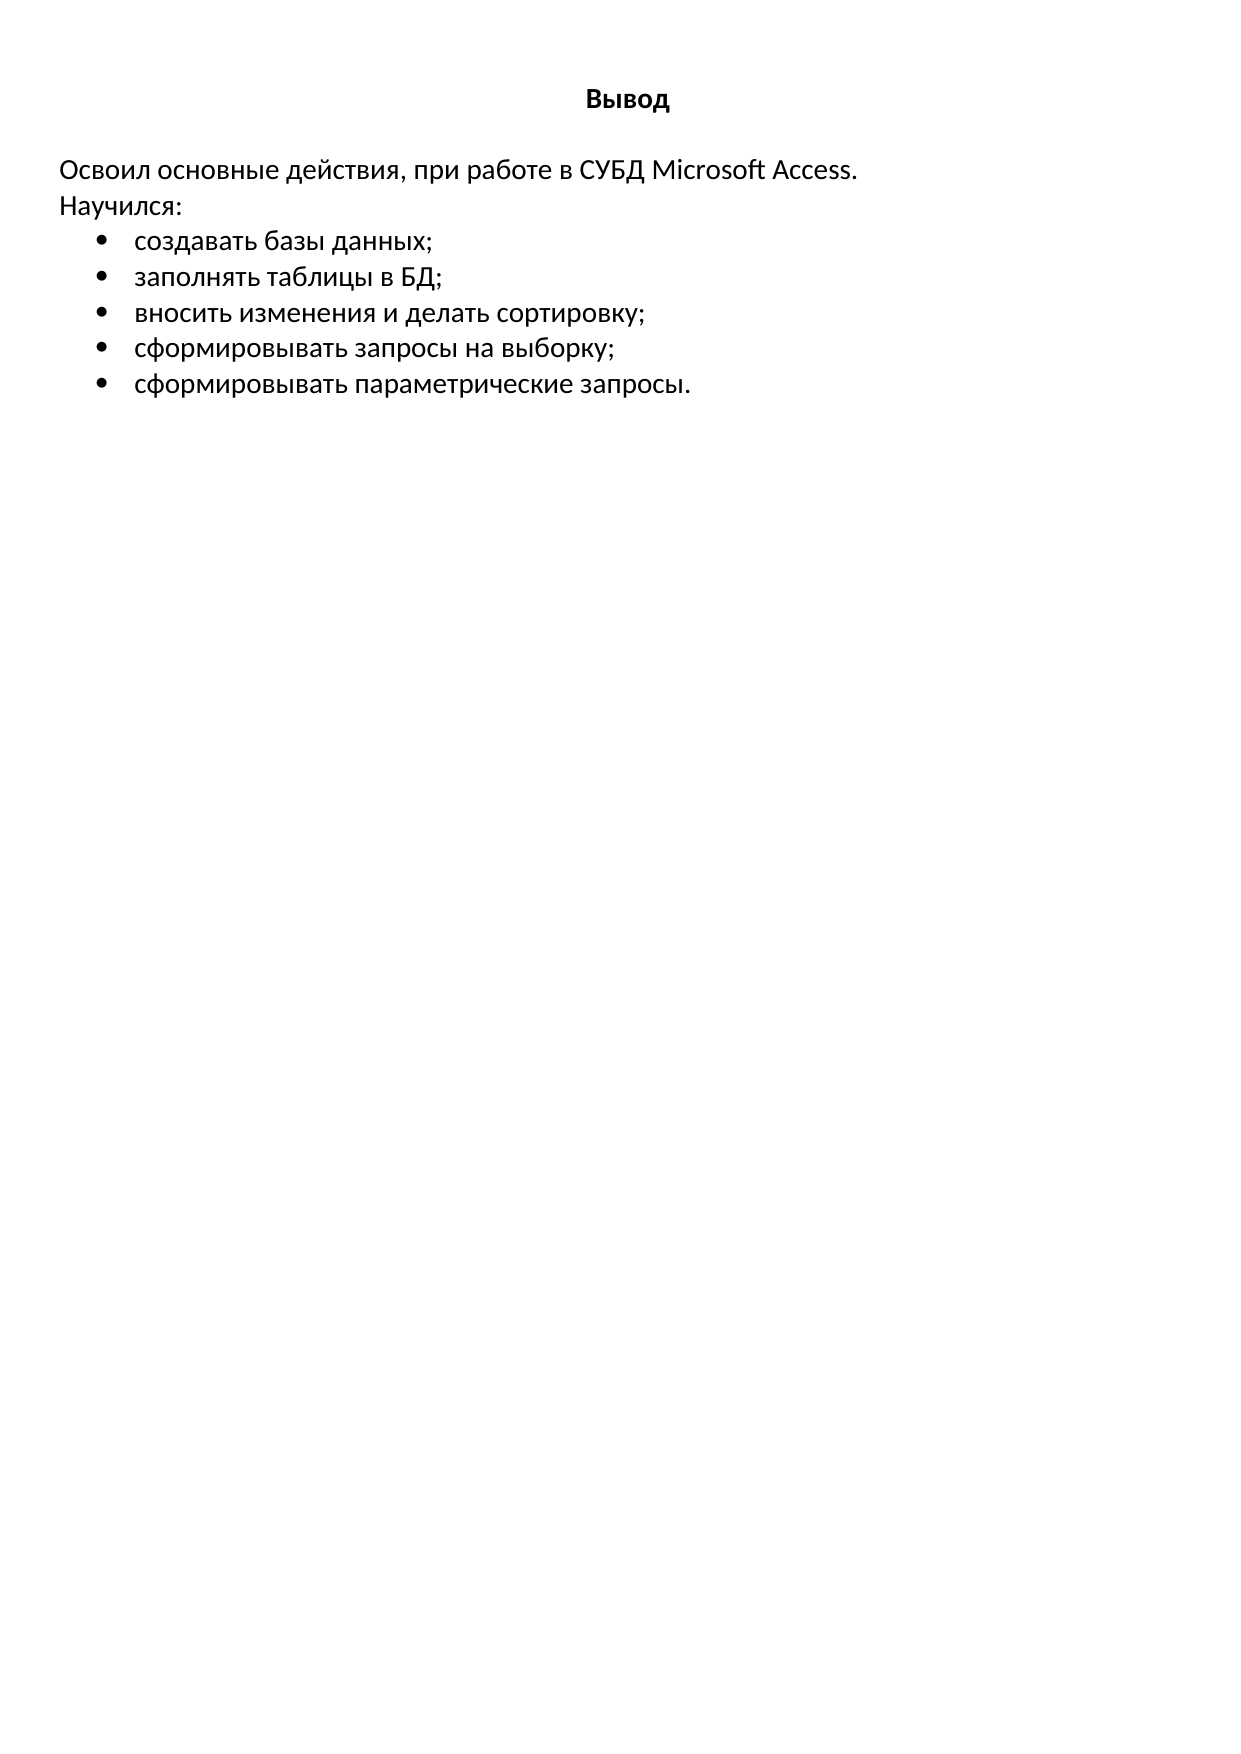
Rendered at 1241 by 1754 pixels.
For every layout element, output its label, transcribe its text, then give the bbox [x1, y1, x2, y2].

list заполнять таблицы в БД; [97, 258, 1196, 294]
list создавать базы данных; [97, 222, 1196, 258]
text Освоил основные действия, при работе в СУБД Microsoft Access. [59, 151, 1196, 187]
list сформировывать запросы на выборку; [97, 329, 1196, 365]
text Научился: [59, 187, 1196, 222]
list вносить изменения и делать сортировку; [97, 294, 1196, 329]
list сформировывать параметрические запросы. [97, 365, 1196, 401]
text Вывод [59, 80, 1196, 116]
